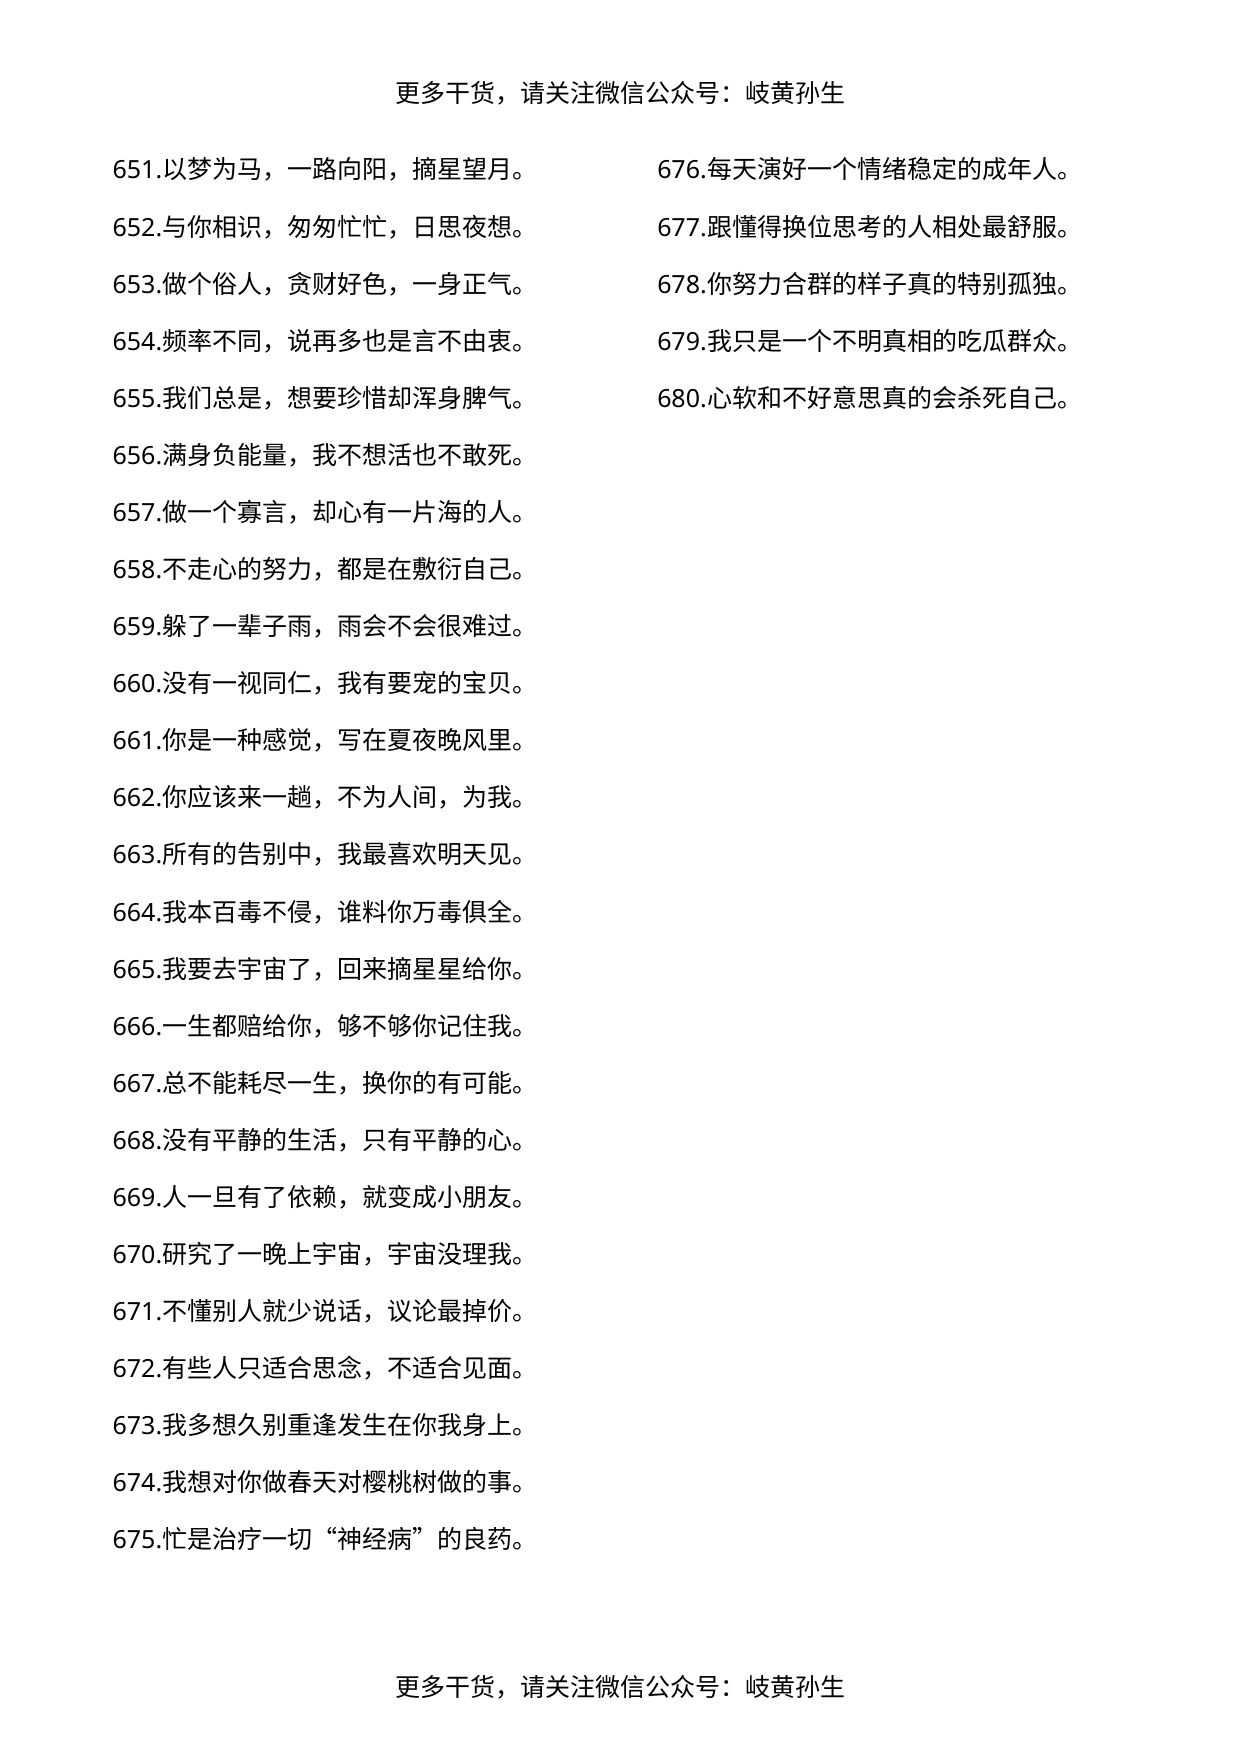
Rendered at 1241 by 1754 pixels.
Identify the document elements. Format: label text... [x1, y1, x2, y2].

list 你努力合群的样子真的特别孤独。 [657, 264, 1128, 300]
list 我多想久别重逢发生在你我身上。 [112, 1406, 583, 1442]
list 忙是治疗一切“神经病”的良药。 [112, 1520, 583, 1556]
list 与你相识，匆匆忙忙，日思夜想。 [112, 207, 583, 243]
list 我想对你做春天对樱桃树做的事。 [112, 1463, 583, 1499]
list 做个俗人，贪财好色，一身正气。 [112, 264, 583, 300]
list 跟懂得换位思考的人相处最舒服。 [657, 207, 1128, 243]
list 不走心的努力，都是在敷衍自己。 [112, 549, 583, 586]
list 我要去宇宙了，回来摘星星给你。 [112, 949, 583, 985]
list 总不能耗尽一生，换你的有可能。 [112, 1063, 583, 1099]
list 你应该来一趟，不为人间，为我。 [112, 778, 583, 814]
list 你是一种感觉，写在夏夜晚风里。 [112, 721, 583, 757]
list 躲了一辈子雨，雨会不会很难过。 [112, 607, 583, 643]
list 我本百毒不侵，谁料你万毒俱全。 [112, 892, 583, 928]
list 一生都赔给你，够不够你记住我。 [112, 1006, 583, 1042]
list 频率不同，说再多也是言不由衷。 [112, 321, 583, 357]
list 不懂别人就少说话，议论最掉价。 [112, 1292, 583, 1328]
list 有些人只适合思念，不适合见面。 [112, 1349, 583, 1385]
list 没有平静的生活，只有平静的心。 [112, 1120, 583, 1157]
list 心软和不好意思真的会杀死自己。 [657, 378, 1128, 414]
list 满身负能量，我不想活也不敢死。 [112, 435, 583, 472]
list 以梦为马，一路向阳，摘星望月。 [112, 150, 583, 186]
list 做一个寡言，却心有一片海的人。 [112, 492, 583, 529]
list 每天演好一个情绪稳定的成年人。 [657, 150, 1128, 186]
list 人一旦有了依赖，就变成小朋友。 [112, 1177, 583, 1214]
list 没有一视同仁，我有要宠的宝贝。 [112, 664, 583, 700]
list 所有的告别中，我最喜欢明天见。 [112, 835, 583, 871]
list 研究了一晚上宇宙，宇宙没理我。 [112, 1234, 583, 1271]
list 我们总是，想要珍惜却浑身脾气。 [112, 378, 583, 414]
list 我只是一个不明真相的吃瓜群众。 [657, 321, 1128, 357]
